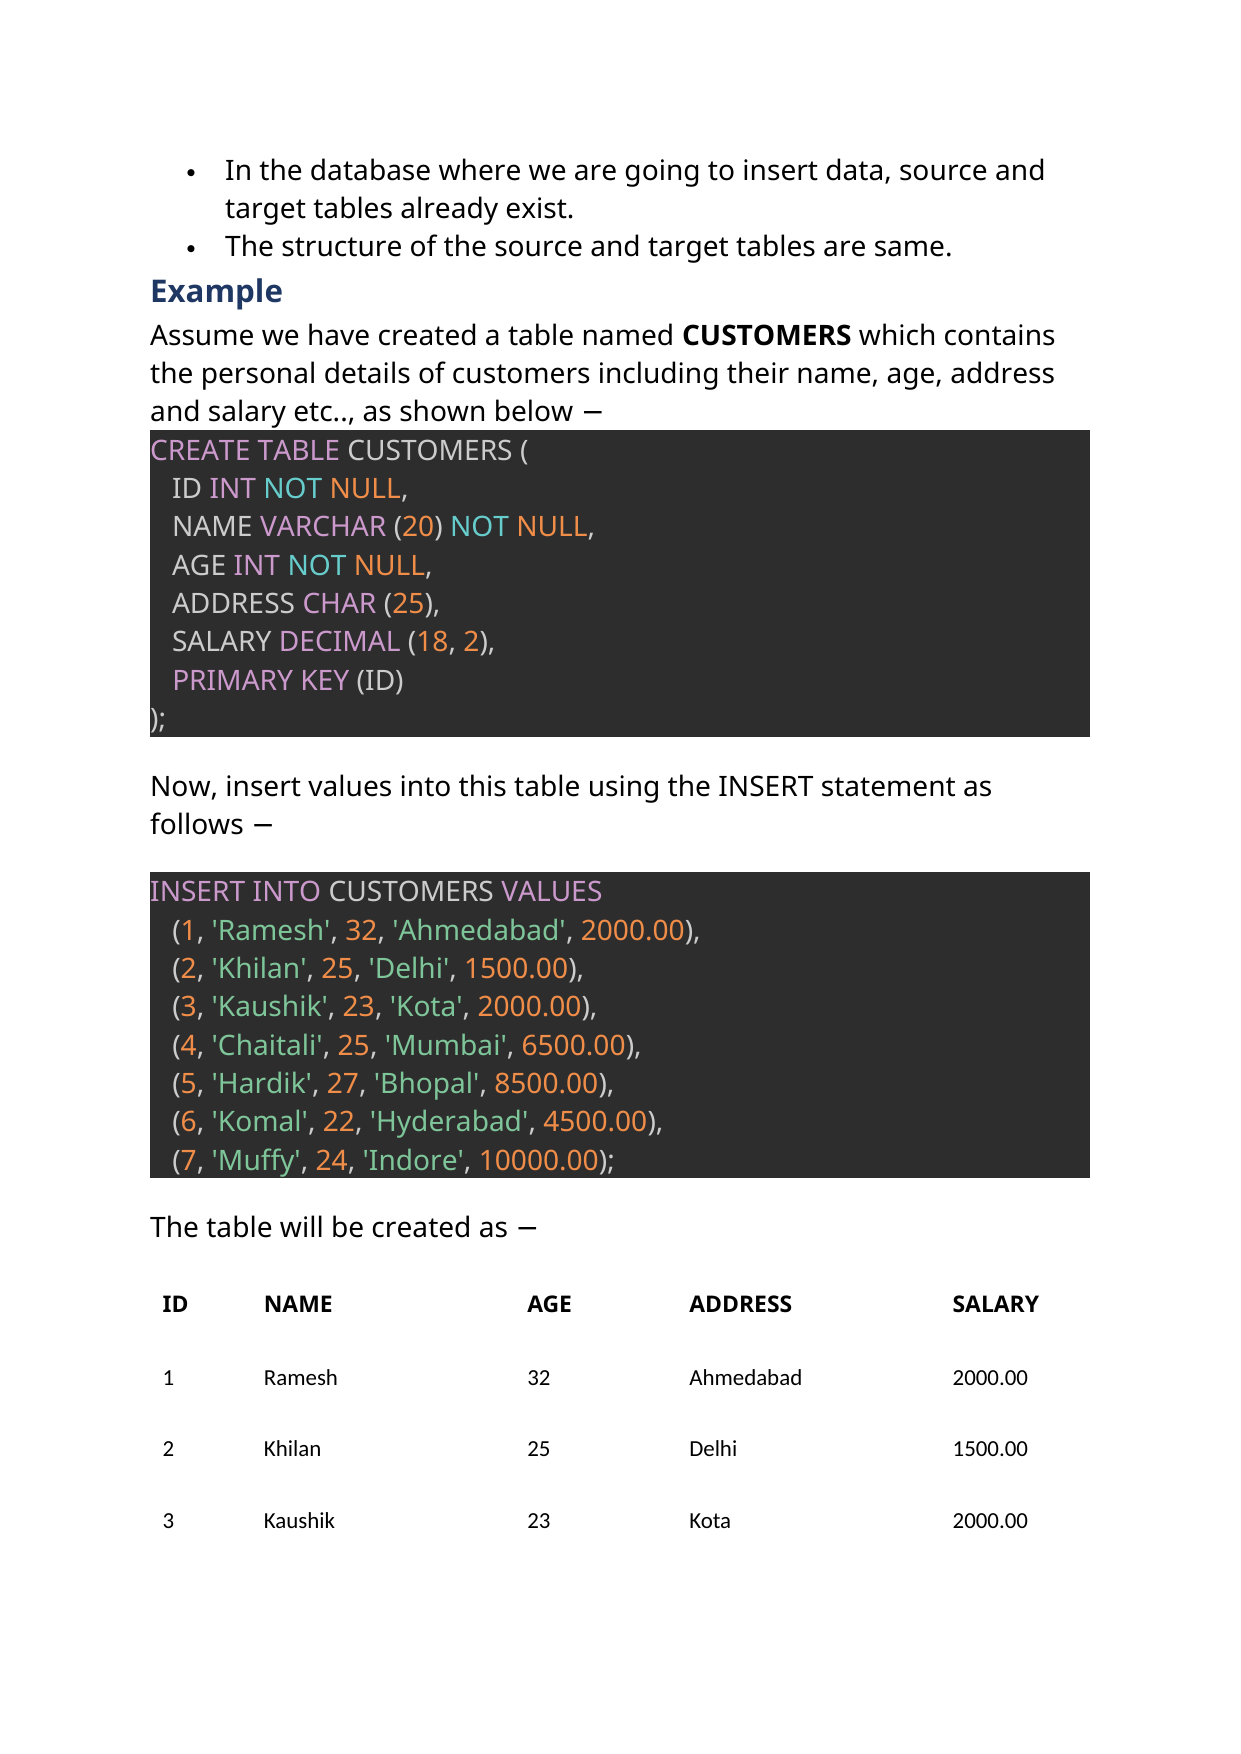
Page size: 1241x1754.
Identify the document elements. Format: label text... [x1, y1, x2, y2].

text (4, 'Chaitali', 25, 'Mumbai', 6500.00), [150, 1025, 1090, 1063]
text NAME VARCHAR (20) NOT NULL, [150, 507, 1090, 545]
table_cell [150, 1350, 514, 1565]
text (1, 'Ramesh', 32, 'Ahmedabad', 2000.00), [150, 910, 1090, 948]
text Now, insert values into this table using the INSERT statement as follows − [150, 766, 1090, 843]
subtitle Example [150, 269, 1090, 312]
text ID INT NOT NULL, [150, 468, 1090, 507]
text INSERT INTO CUSTOMERS VALUES [150, 872, 1090, 910]
text PRIMARY KEY (ID) [150, 660, 1090, 698]
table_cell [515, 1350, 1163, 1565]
text (6, 'Komal', 22, 'Hyderabad', 4500.00), [150, 1102, 1090, 1140]
text The table will be created as − [150, 1208, 1090, 1246]
text (5, 'Hardik', 27, 'Bhopal', 8500.00), [150, 1063, 1090, 1102]
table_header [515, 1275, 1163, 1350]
text (3, 'Kaushik', 23, 'Kota', 2000.00), [150, 987, 1090, 1025]
text (7, 'Muffy', 24, 'Indore', 10000.00); [150, 1140, 1090, 1178]
text CREATE TABLE CUSTOMERS ( [150, 430, 1090, 468]
text AGE INT NOT NULL, [150, 545, 1090, 583]
text ); [150, 698, 1090, 737]
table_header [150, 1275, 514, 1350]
list The structure of the source and target tables are same. [187, 227, 1090, 265]
text SALARY DECIMAL (18, 2), [150, 622, 1090, 660]
text Assume we have created a table named CUSTOMERS which contains the personal details of customers including their name, age, address and salary etc.., as shown below − [150, 315, 1090, 430]
list In the database where we are going to insert data, source and target tables already exist. [187, 150, 1090, 227]
text (2, 'Khilan', 25, 'Delhi', 1500.00), [150, 948, 1090, 987]
text ADDRESS CHAR (25), [150, 583, 1090, 622]
